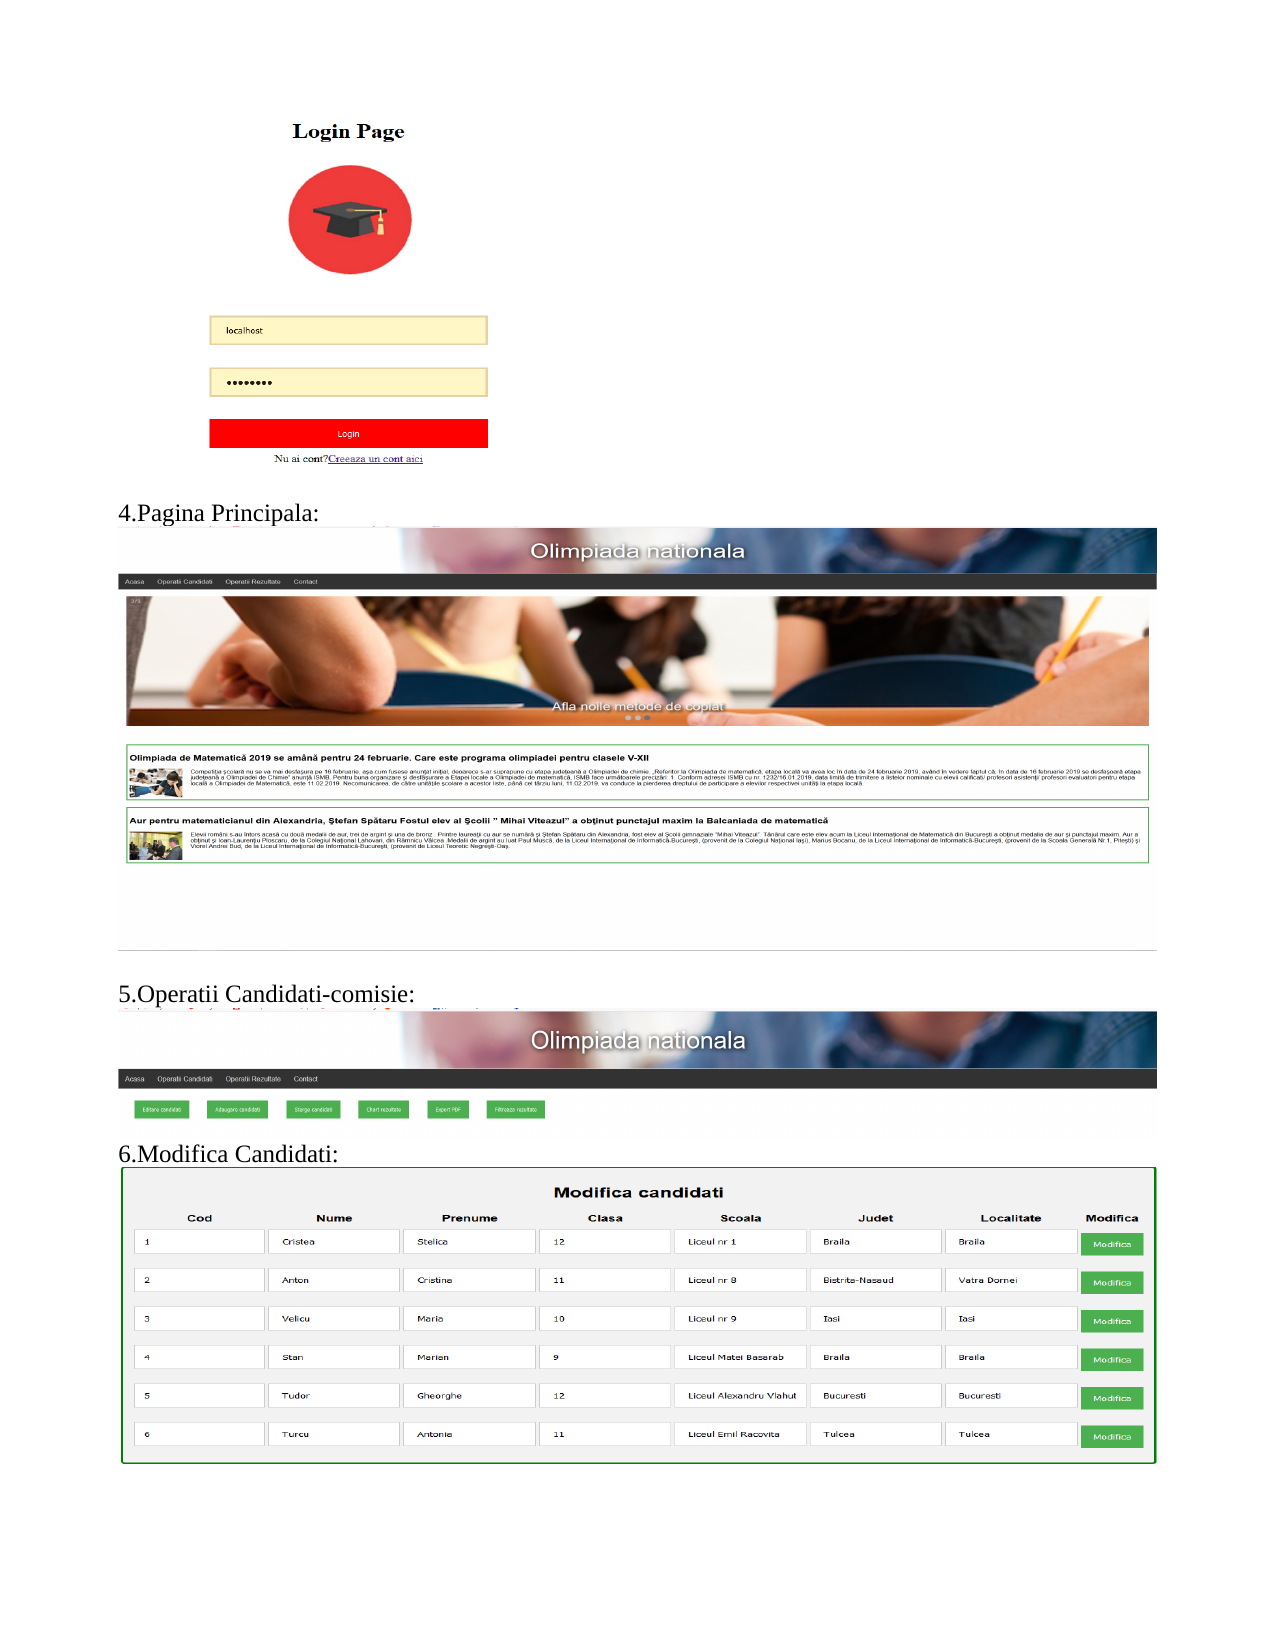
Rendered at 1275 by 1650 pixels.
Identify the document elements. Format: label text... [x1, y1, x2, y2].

picture [118, 118, 534, 498]
text 6.Modifica Candidati: [118, 1139, 1157, 1167]
picture [118, 526, 1157, 951]
text 4.Pagina Principala: [118, 498, 1157, 526]
picture [118, 1167, 1157, 1466]
picture [118, 1008, 1157, 1139]
text 5.Operatii Candidati-comisie: [118, 979, 1157, 1008]
